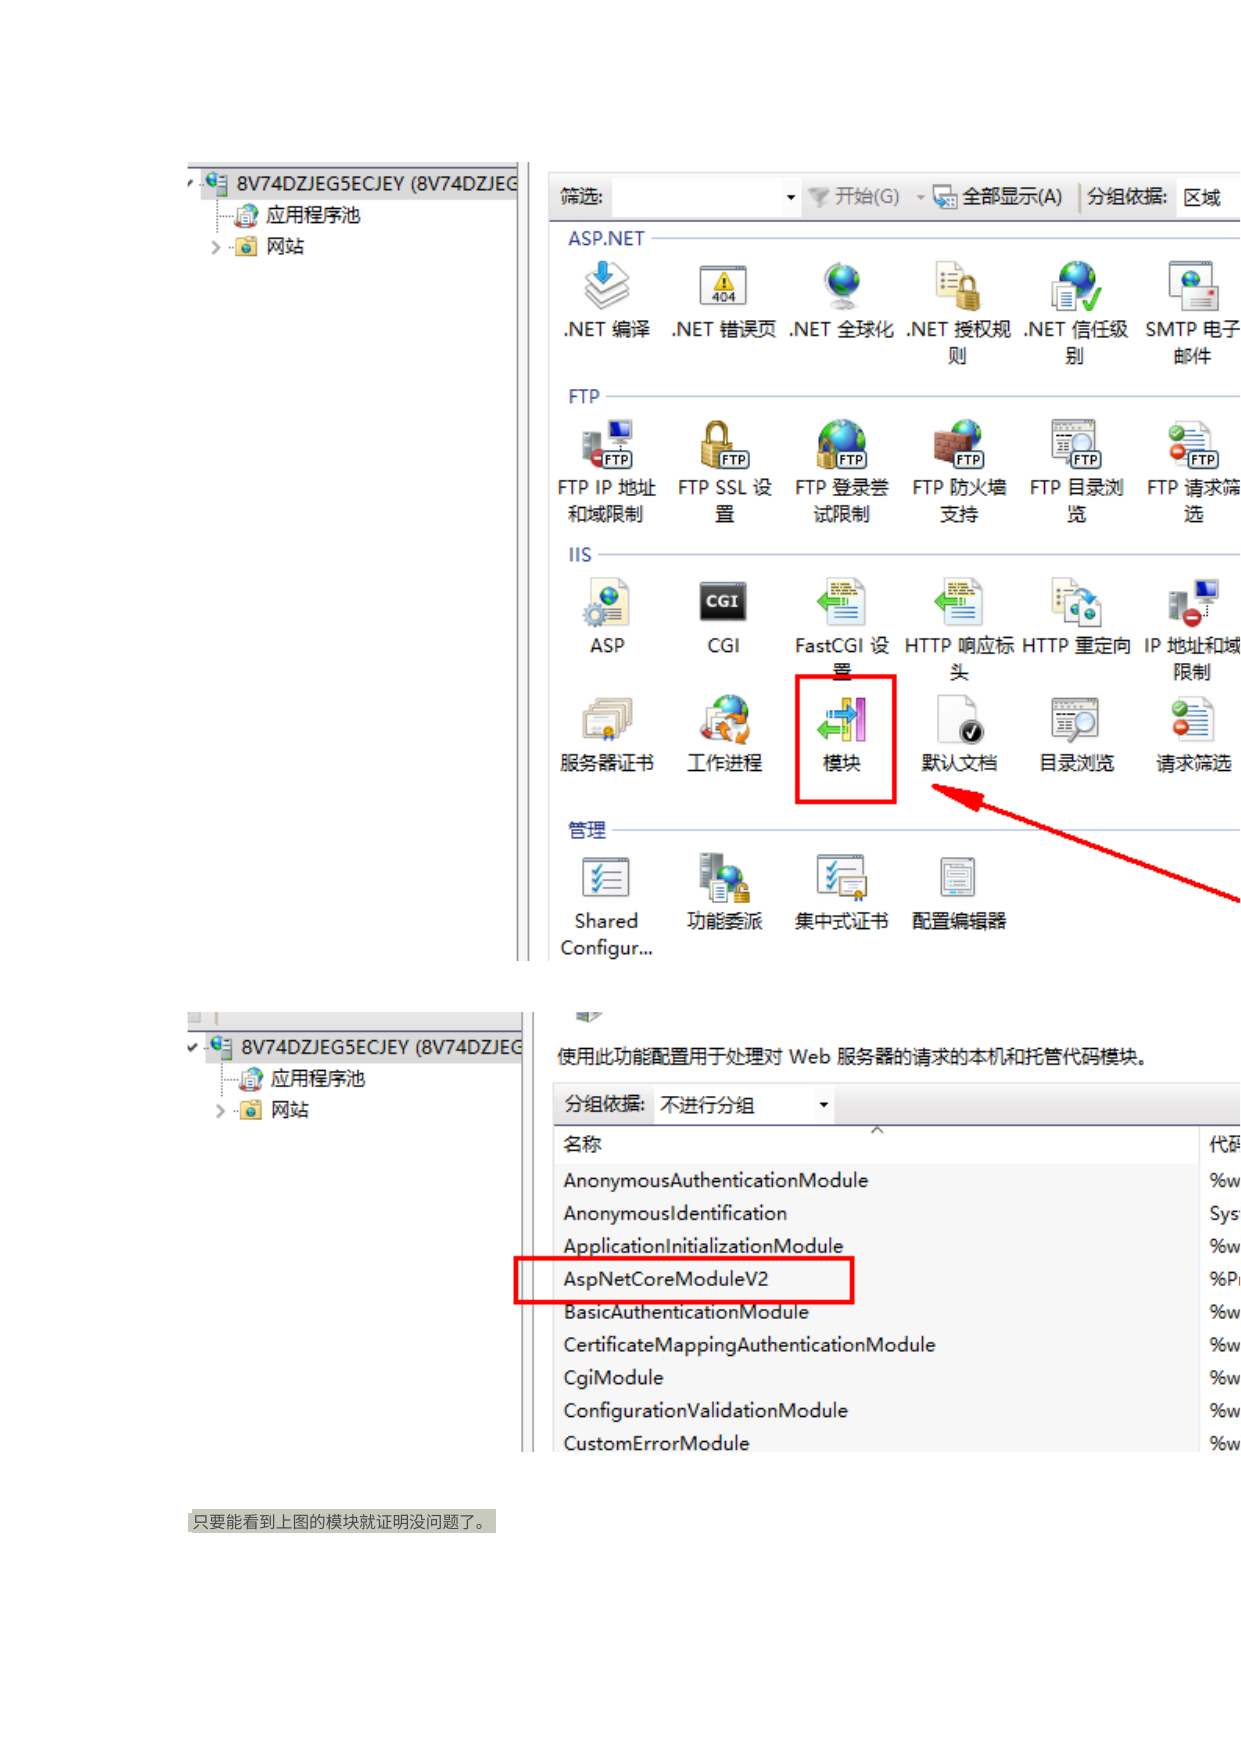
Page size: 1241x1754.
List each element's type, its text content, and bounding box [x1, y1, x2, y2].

text 只要能看到上图的模块就证明没问题了。 [187, 1505, 1053, 1537]
picture [187, 1012, 1241, 1452]
picture [187, 162, 1241, 961]
